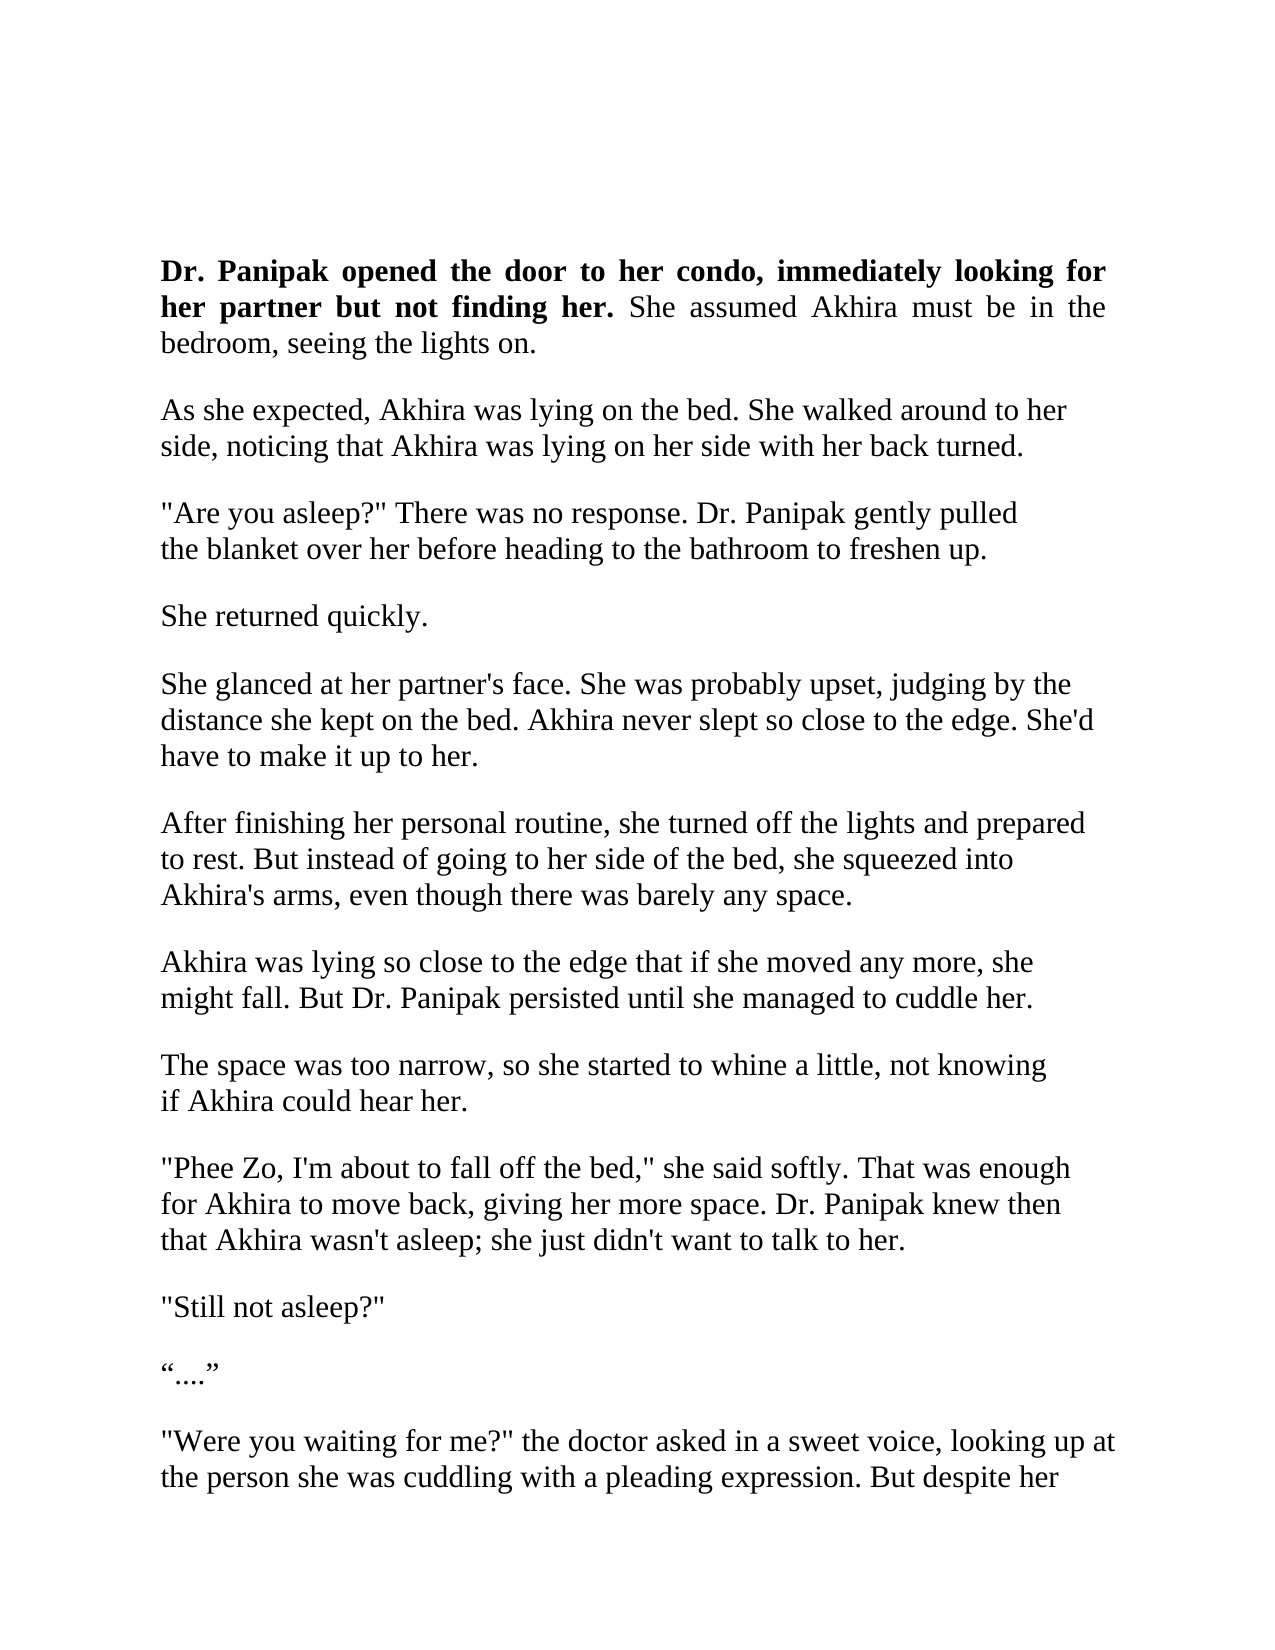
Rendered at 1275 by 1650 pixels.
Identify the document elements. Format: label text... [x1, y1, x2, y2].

text Dr. Panipak opened the door to her condo, immediately looking for her partner but not finding her. She assumed Akhira must be in the bedroom, seeing the lights on. [160, 252, 1107, 360]
text Akhira was lying so close to the edge that if she moved any more, she might fall. But Dr. Panipak persisted until she managed to cuddle her. [160, 943, 1036, 1015]
text The space was too narrow, so she started to whine a little, not knowing if Akhira could hear her. [160, 1046, 1072, 1118]
text "Still not asleep?" “. ” [160, 1288, 386, 1391]
text "Are you asleep?" There was no response. Dr. Panipak gently pulled the blanket over her before heading to the bathroom to freshen up. [160, 494, 1062, 566]
text She returned quickly. [160, 598, 1127, 634]
text "Were you waiting for me?" the doctor asked in a sweet voice, looking up at the person she was cuddling with a pleading expression. But despite her [160, 1422, 1127, 1494]
text "Phee Zo, I'm about to fall off the bed," she said softly. That was enough for Akhira to move back, giving her more space. Dr. Panipak knew then that Akhira wasn't asleep; she just didn't want to talk to her. [160, 1149, 1113, 1257]
text As she expected, Akhira was lying on the bed. She walked around to her side, noticing that Akhira was lying on her side with her back turned. [160, 391, 1069, 463]
text She glanced at her partner's face. She was probably upset, judging by the distance she kept on the bed. Akhira never slept so close to the edge. She'd have to make it up to her. [160, 665, 1097, 773]
text After finishing her personal routine, she turned off the lights and prepared to rest. But instead of going to her side of the bed, she squeezed into Akhira's arms, even though there was barely any space. [160, 804, 1093, 912]
